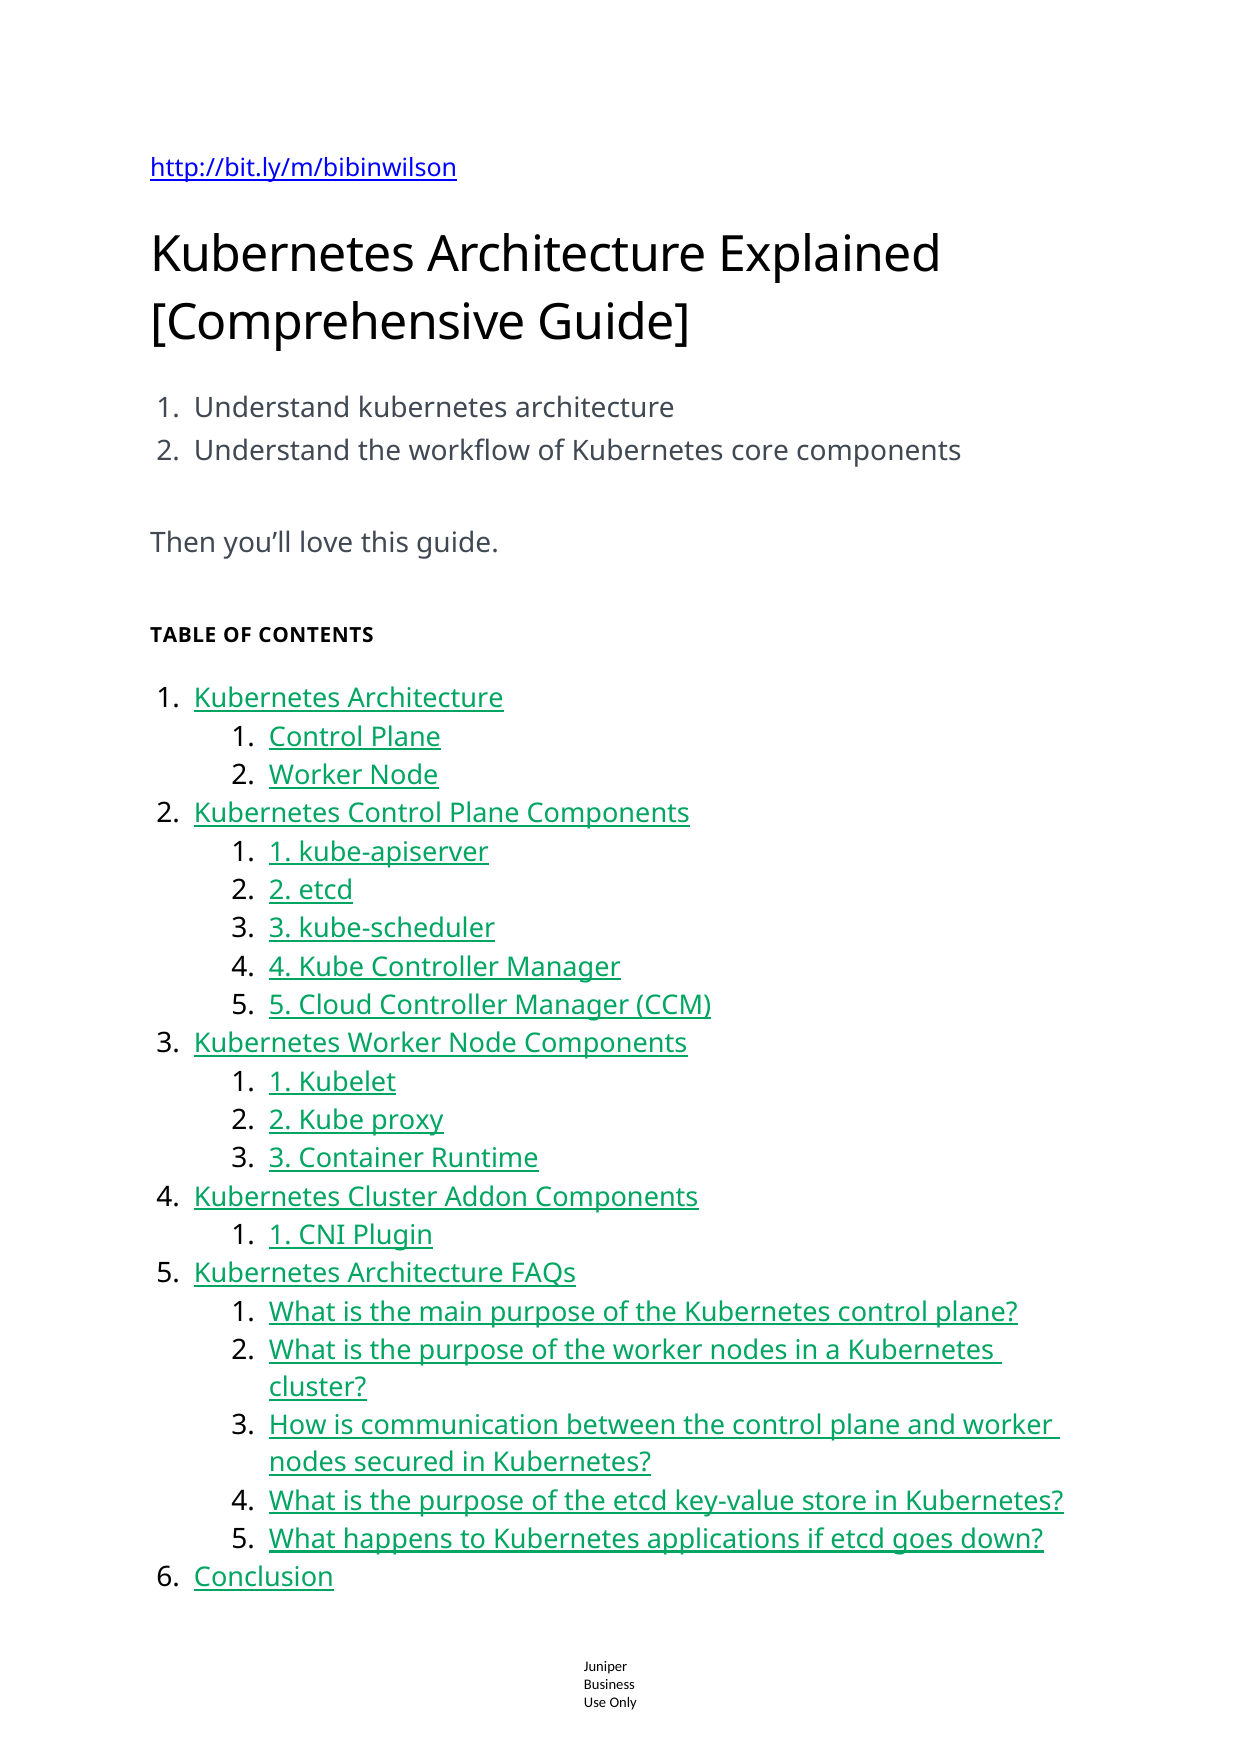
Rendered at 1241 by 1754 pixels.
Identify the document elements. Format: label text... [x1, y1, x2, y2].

list 2. Kube proxy [231, 1099, 1090, 1138]
list 3. Container Runtime [231, 1138, 1090, 1176]
list 1. CNI Plugin [231, 1214, 1090, 1253]
list Control Plane [231, 716, 1090, 754]
list How is communication between the control plane and worker nodes secured in Kubernetes? [231, 1404, 1090, 1480]
list Understand the workflow of Kubernetes core components [156, 426, 1090, 468]
text TABLE OF CONTENTS [150, 611, 1090, 648]
list Kubernetes Control Plane Components [156, 793, 1090, 831]
list 3. kube-scheduler [231, 908, 1090, 946]
text Then you’ll love this guide. [150, 518, 1090, 561]
list Understand kubernetes architecture [156, 383, 1090, 426]
list What is the purpose of the etcd key-value store in Kubernetes? [231, 1480, 1090, 1518]
text Kubernetes Architecture Explained [Comprehensive Guide] [150, 218, 1090, 354]
list Kubernetes Architecture FAQs [156, 1253, 1090, 1291]
list 2. etcd [231, 869, 1090, 908]
list 1. Kubelet [231, 1061, 1090, 1099]
list 4. Kube Controller Manager [231, 946, 1090, 984]
list Kubernetes Architecture [156, 678, 1090, 716]
list Kubernetes Worker Node Components [156, 1023, 1090, 1061]
list 1. kube-apiserver [231, 831, 1090, 869]
text http://bit.ly/m/bibinwilson [150, 150, 1090, 184]
list Kubernetes Cluster Addon Components [156, 1176, 1090, 1214]
list What is the purpose of the worker nodes in a Kubernetes cluster? [231, 1329, 1090, 1404]
list Conclusion [156, 1556, 1090, 1595]
list What is the main purpose of the Kubernetes control plane? [231, 1291, 1090, 1329]
list What happens to Kubernetes applications if etcd goes down? [231, 1518, 1090, 1556]
list 5. Cloud Controller Manager (CCM) [231, 984, 1090, 1023]
list Worker Node [231, 754, 1090, 793]
